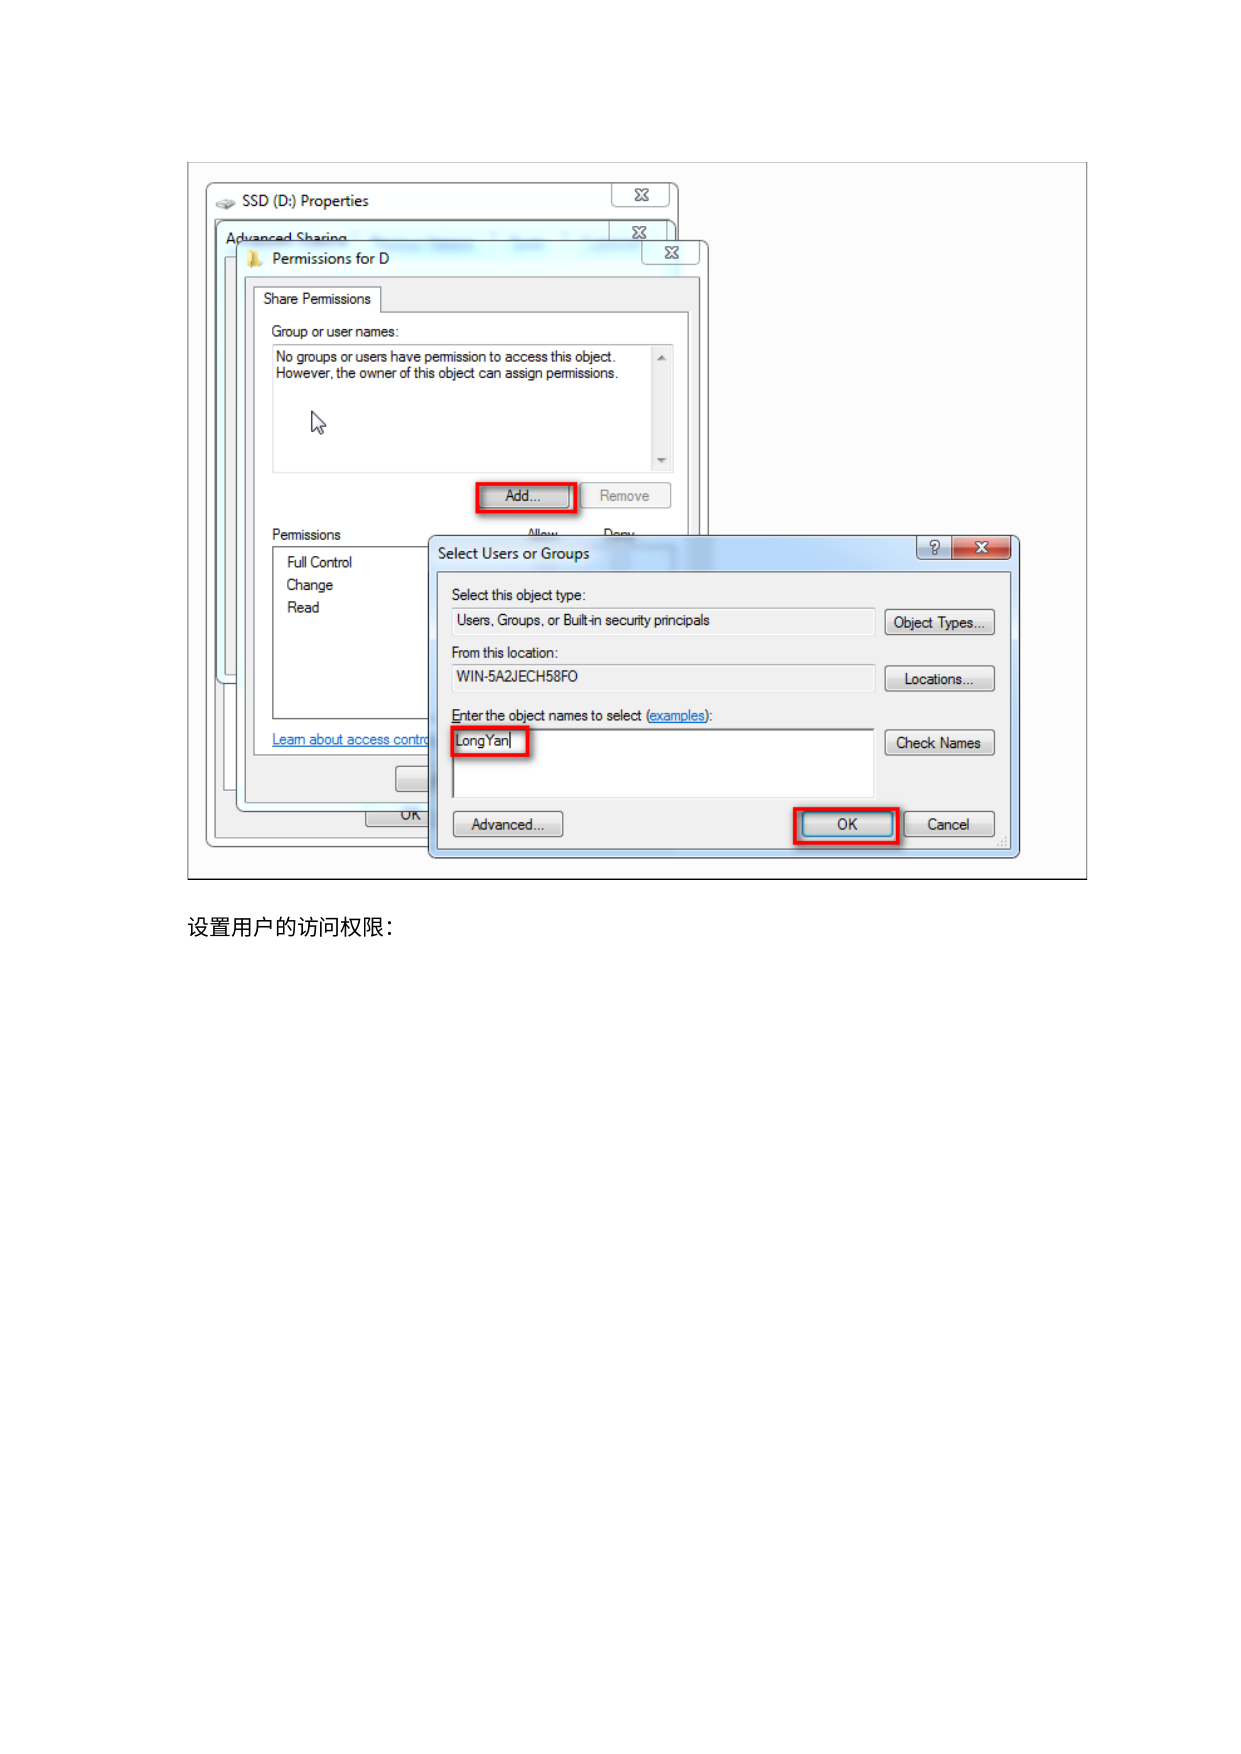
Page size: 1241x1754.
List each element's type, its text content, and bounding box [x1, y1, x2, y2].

text 设置用户的访问权限： [187, 880, 1053, 942]
picture [187, 162, 1088, 880]
